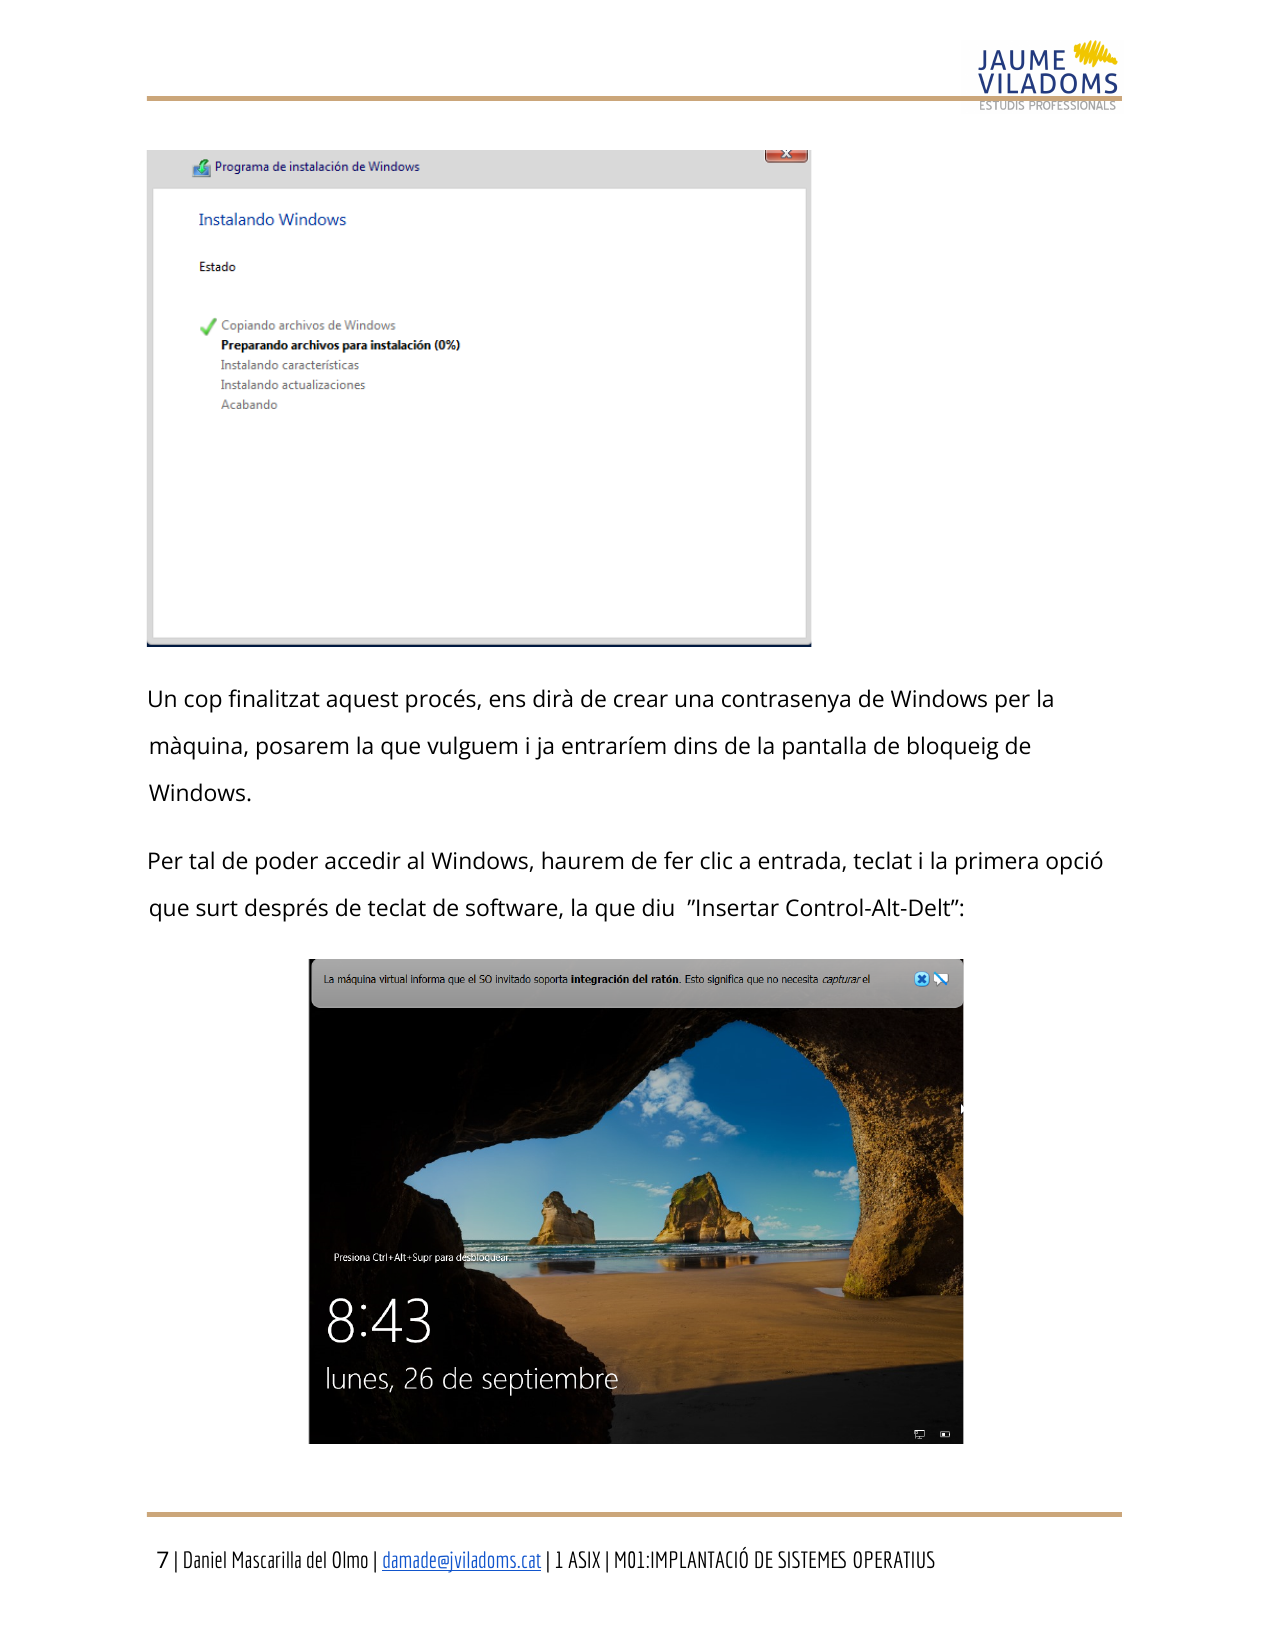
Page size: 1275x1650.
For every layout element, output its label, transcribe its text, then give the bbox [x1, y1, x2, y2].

picture [146, 150, 812, 647]
picture [146, 40, 1125, 114]
text Un cop finalitzat aquest procés, ens dirà de crear una contrasenya de Windows per la màquina, posarem la que vulguem i ja entraríem dins de la pantalla de bloqueig de Windows. [147, 683, 1125, 808]
picture [308, 959, 964, 1444]
text Per tal de poder accedir al Windows, haurem de fer clic a entrada, teclat i la primera opció que surt després de teclat de software, la que diu ”Insertar Control-Alt-Delt”: [147, 845, 1125, 923]
picture [146, 1512, 1122, 1517]
